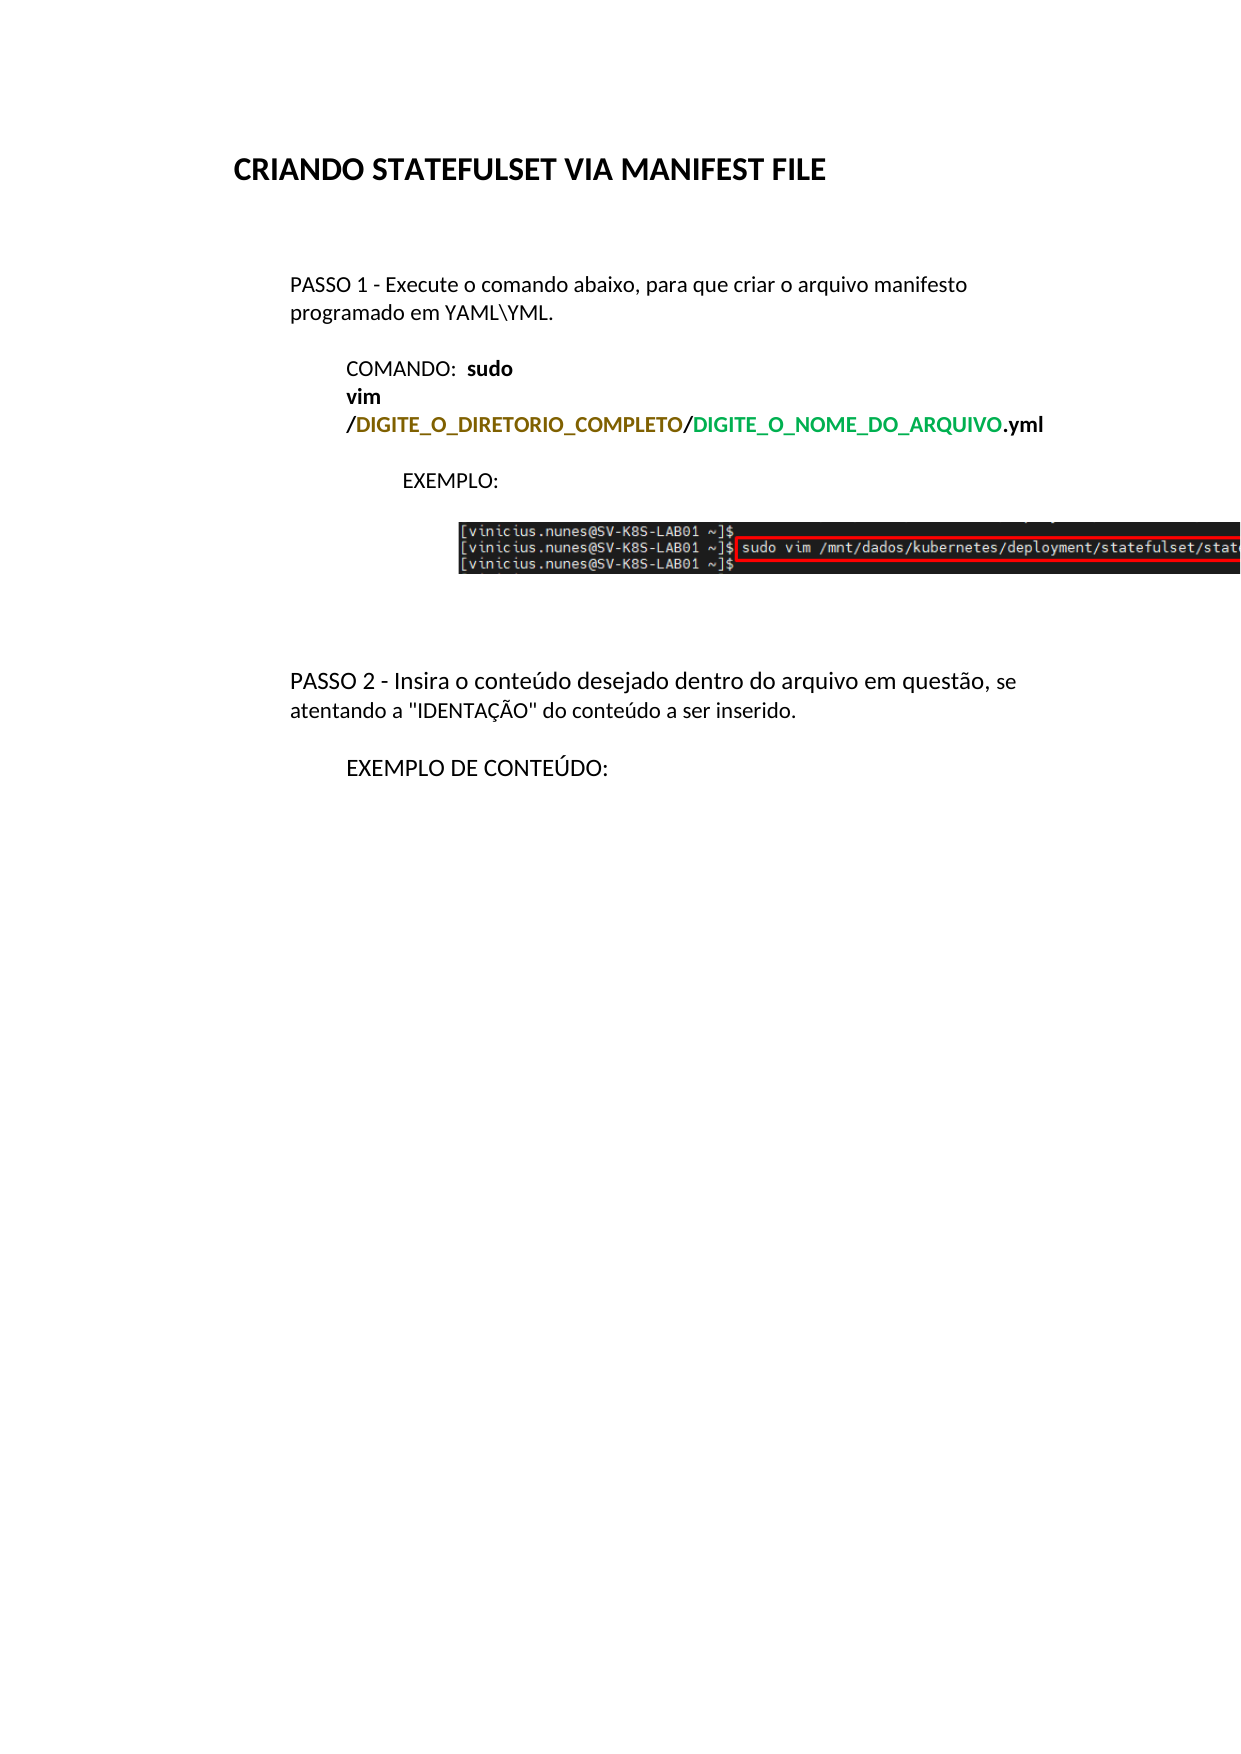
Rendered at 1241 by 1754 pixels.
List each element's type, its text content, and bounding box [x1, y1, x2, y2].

text PASSO 2 - Insira o conteúdo desejado dentro do arquivo em questão, se atentando a "IDENTAÇÃO" do conteúdo a ser inserido. [290, 665, 1063, 724]
picture [458, 522, 1241, 574]
text EXEMPLO: [402, 466, 1063, 494]
text CRIANDO STATEFULSET VIA MANIFEST FILE [233, 148, 1063, 188]
text COMANDO: sudo vim /DIGITE_O_DIRETORIO_COMPLETO/DIGITE_O_NOME_DO_ARQUIVO.yml [346, 354, 1063, 438]
text EXEMPLO DE CONTEÚDO: [346, 752, 1063, 782]
text PASSO 1 - Execute o comando abaixo, para que criar o arquivo manifesto programado em YAML\YML. [290, 270, 1063, 326]
